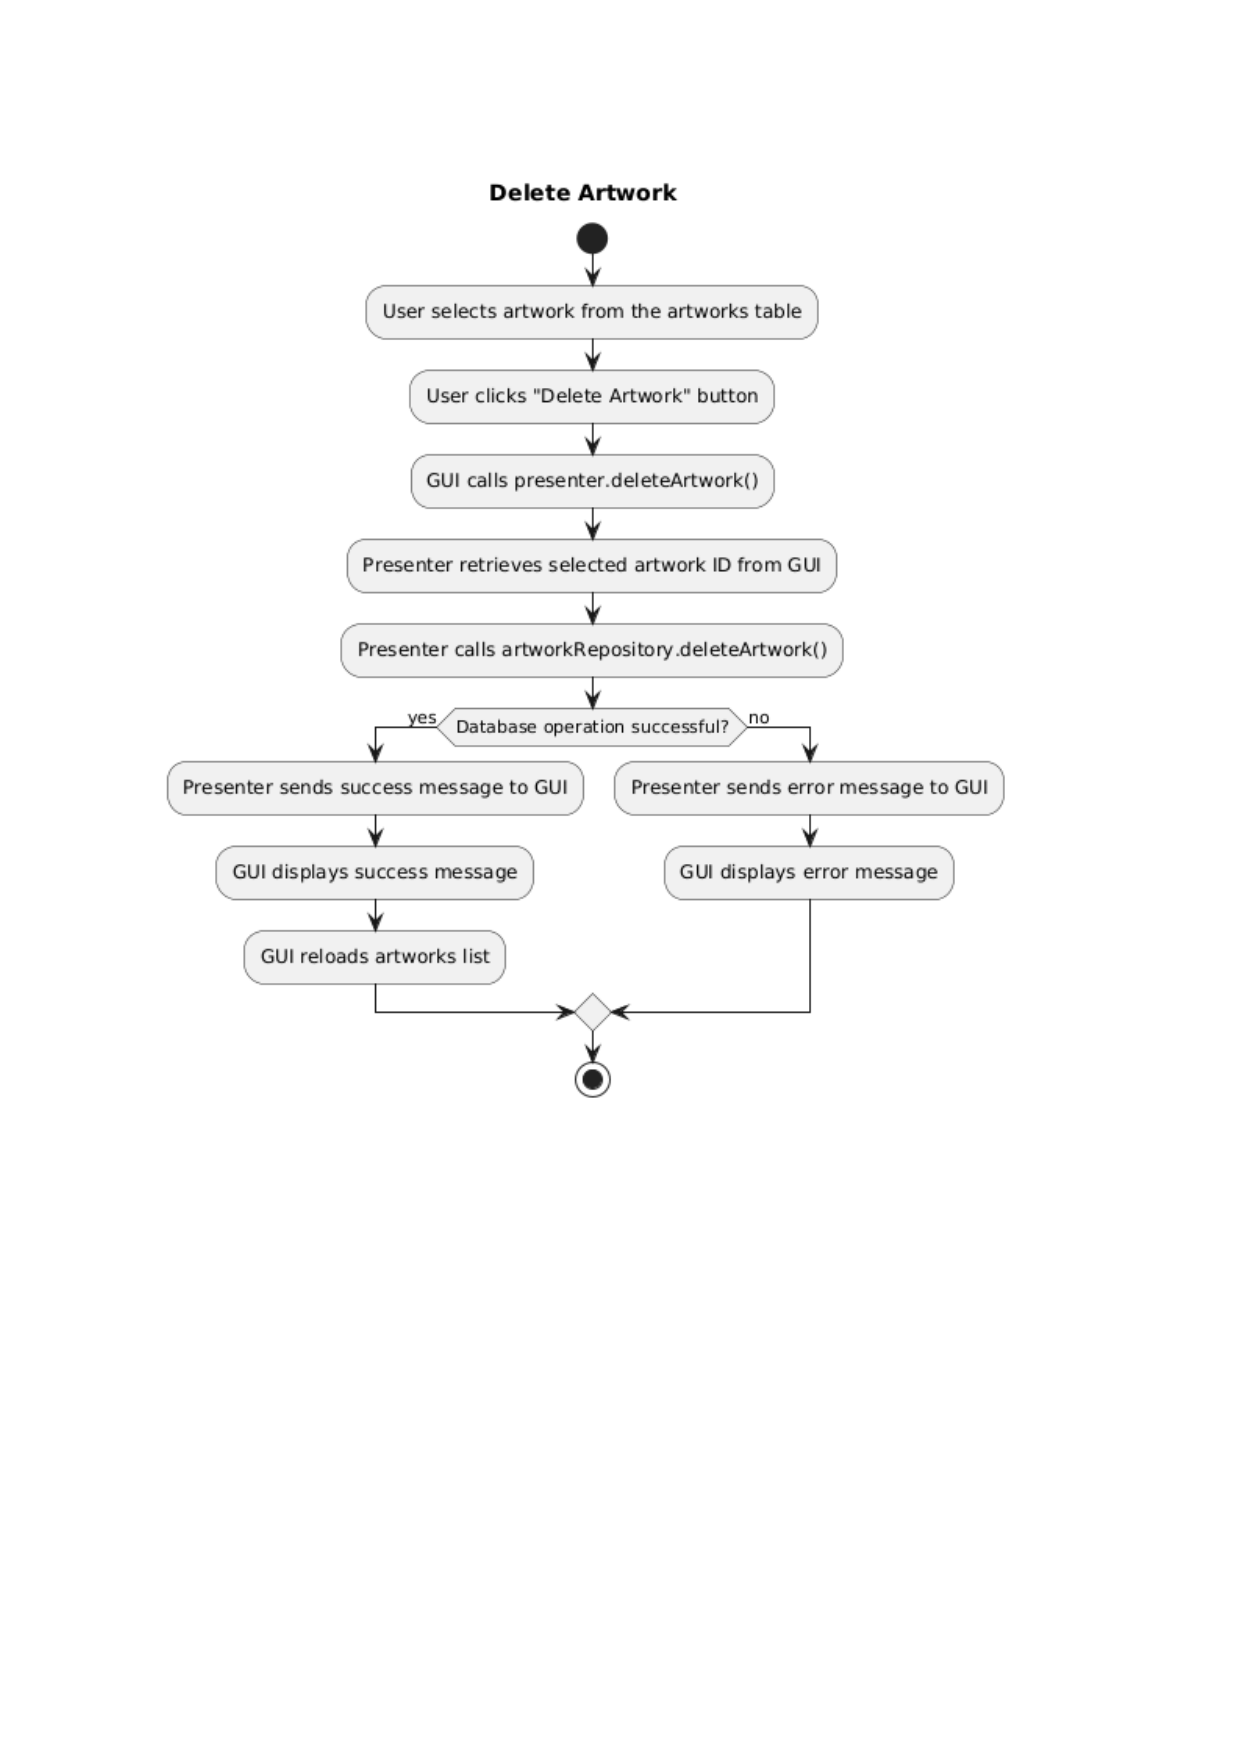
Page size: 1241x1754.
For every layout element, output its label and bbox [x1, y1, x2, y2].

picture [150, 150, 1019, 1112]
